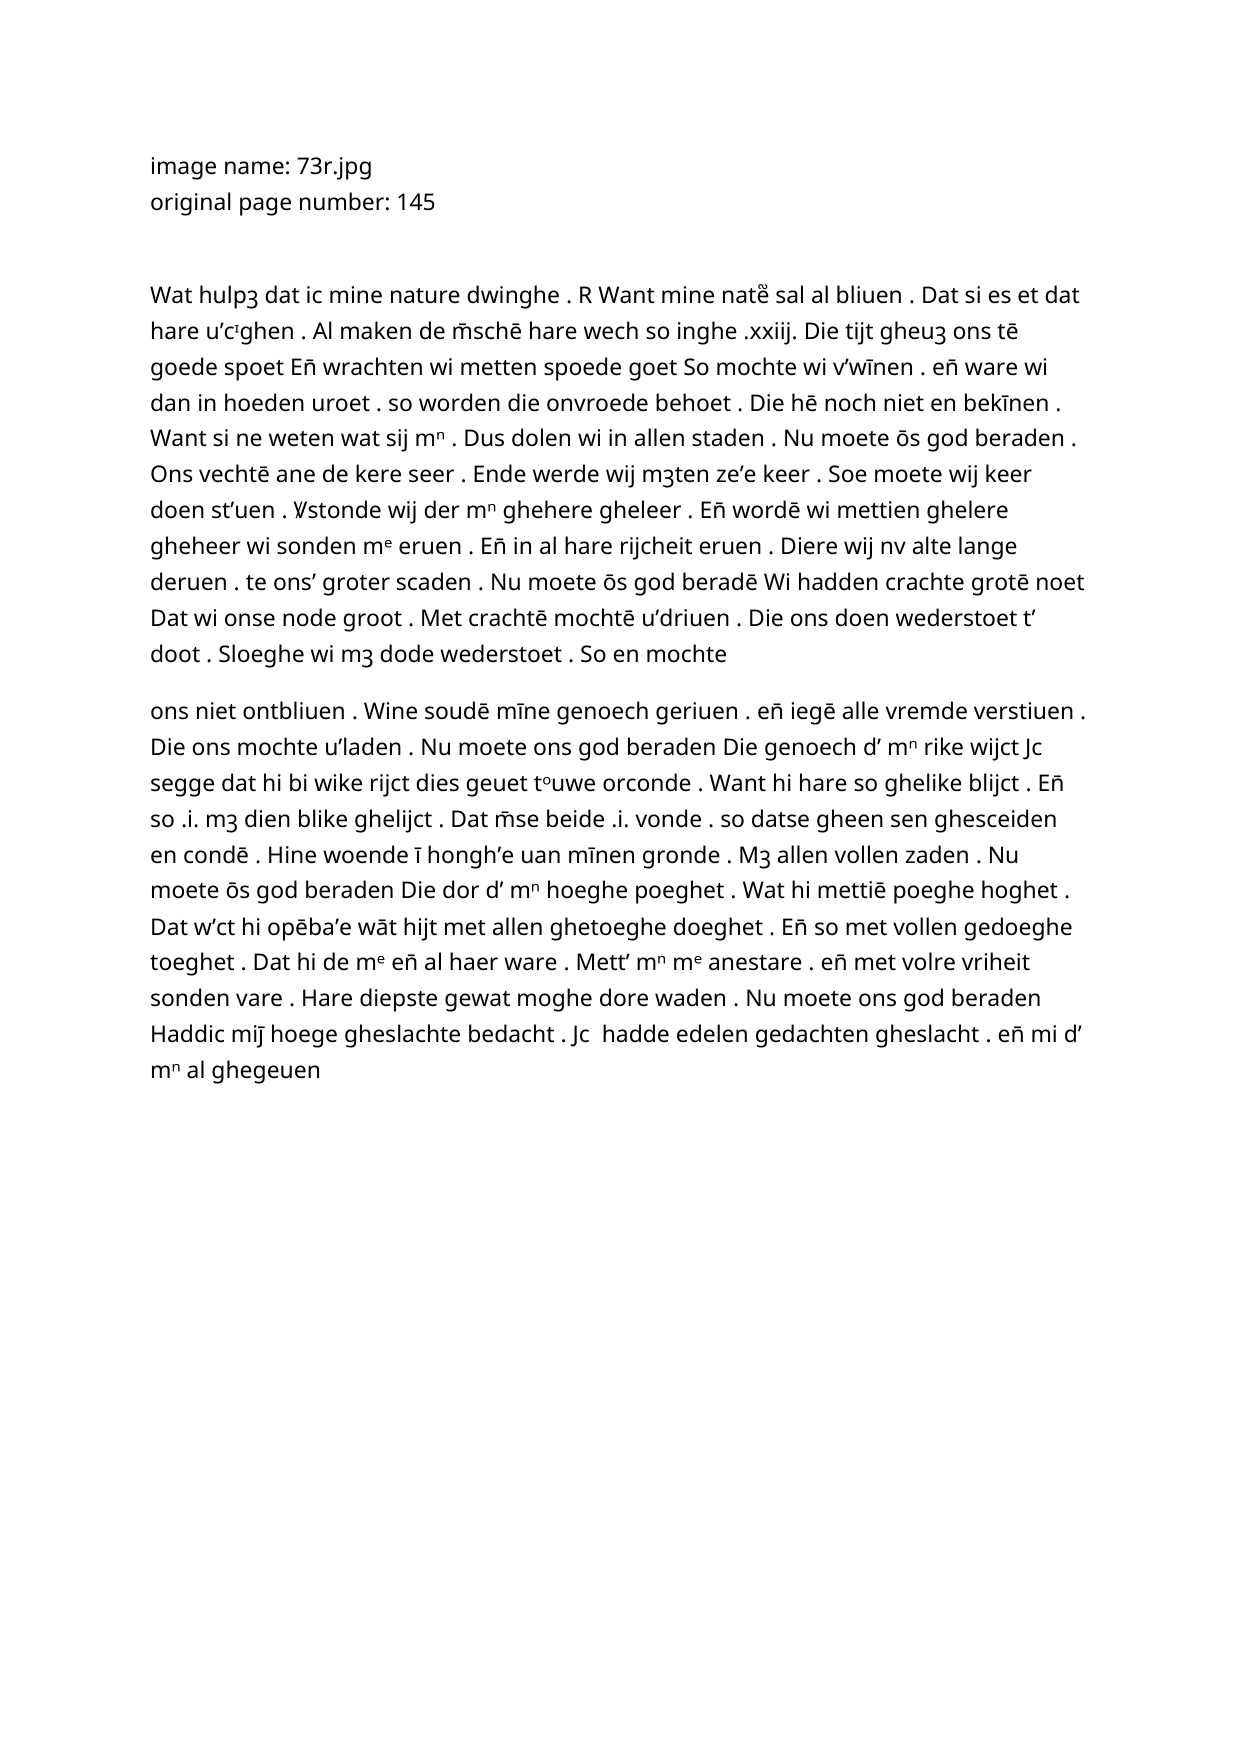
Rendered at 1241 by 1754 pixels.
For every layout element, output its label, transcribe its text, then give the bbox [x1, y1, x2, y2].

text ons niet ontbliuen . Wine soudē mīne genoech geriuen . en̄ iegē alle vremde verstiuen . Die ons mochte uʼladen . Nu moete ons god beraden Die genoech dʼ mⁿ rike wijct Jc segge dat hi bi wike rijct dies geuet tᵒuwe orconde . Want hi hare so ghelike blijct . En̄ so .i. mꝫ dien blike ghelijct . Dat m̄se beide .i. vonde . so datse gheen sen ghesceiden en condē . Hine woende ī honghʼe uan mīnen gronde . Mꝫ allen vollen zaden . Nu moete ōs god beraden Die dor dʼ mⁿ hoeghe poeghet . Wat hi mettiē poeghe hoghet . Dat wʼct hi opēbaʼe wāt hijt met allen ghetoeghe doeghet . En̄ so met vollen gedoeghe toeghet . Dat hi de mᵉ en̄ al haer ware . Mettʼ mⁿ mᵉ anestare . en̄ met volre vriheit sonden vare . Hare diepste gewat moghe dore waden . Nu moete ons god beraden Haddic mij̄ hoege gheslachte bedacht . Jc hadde edelen gedachten gheslacht . en̄ mi dʼ mⁿ al ghegeuen [150, 695, 1090, 1085]
text image name: 73r.jpg original page number: 145 [150, 150, 1090, 253]
text Wat hulpꝫ dat ic mine nature dwinghe . R Want mine nate᷑ sal al bliuen . Dat si es et dat hare uʼcᶦghen . Al maken de m̄schē hare wech so inghe .xxiij. Die tijt gheuꝫ ons tē goede spoet En̄ wrachten wi metten spoede goet So mochte wi vʼwīnen . en̄ ware wi dan in hoeden uroet . so worden die onvroede behoet . Die hē noch niet en bekīnen . Want si ne weten wat sij mⁿ . Dus dolen wi in allen staden . Nu moete ōs god beraden . Ons vechtē ane de kere seer . Ende werde wij mꝫten zeʼe keer . Soe moete wij keer doen stʼuen . Ꝟstonde wij der mⁿ ghehere gheleer . En̄ wordē wi mettien ghelere gheheer wi sonden mᵉ eruen . En̄ in al hare rijcheit eruen . Diere wij nv alte lange deruen . te onsʼ groter scaden . Nu moete ōs god beradē Wi hadden crachte grotē noet Dat wi onse node groot . Met crachtē mochtē uʼdriuen . Die ons doen wederstoet tʼ doot . Sloeghe wi mꝫ dode wederstoet . So en mochte [150, 279, 1090, 669]
